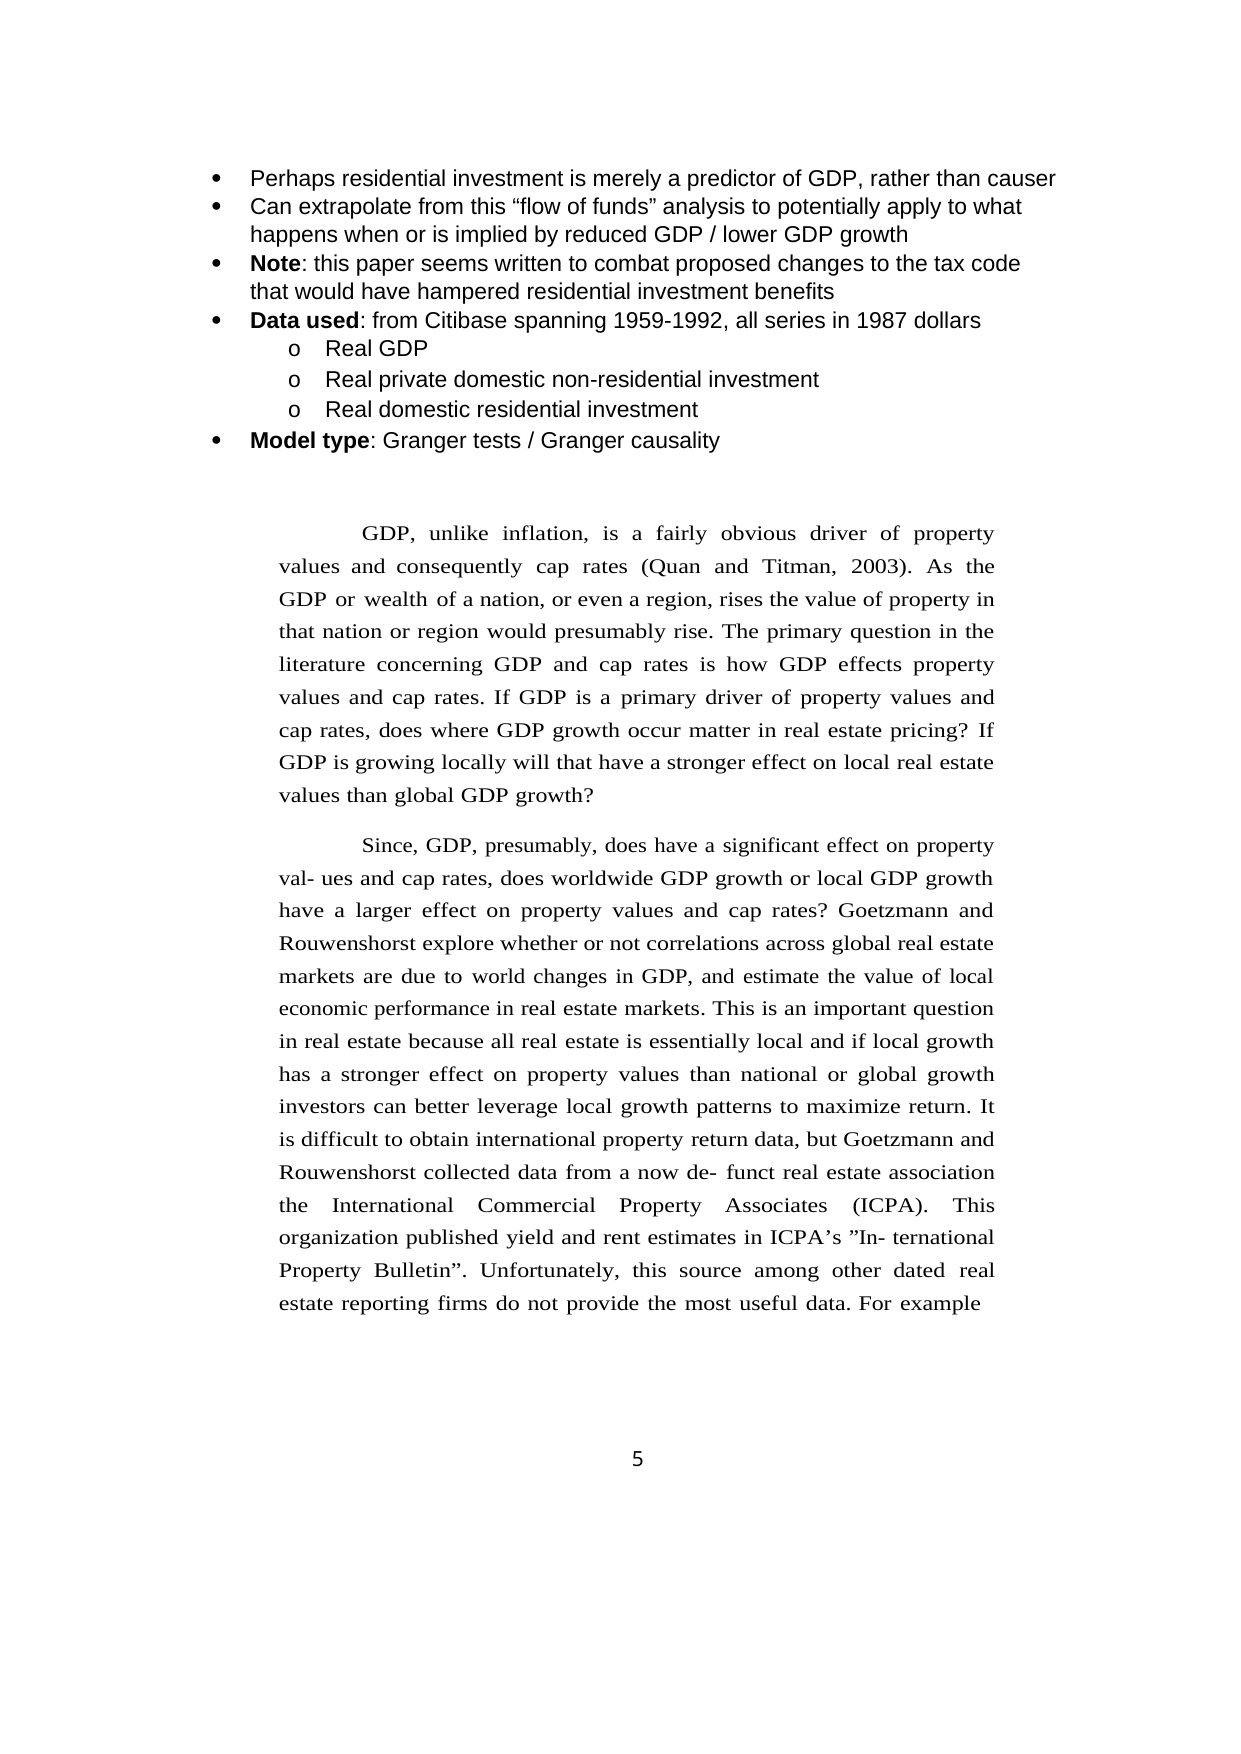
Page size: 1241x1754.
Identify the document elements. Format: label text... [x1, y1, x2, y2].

text Since, GDP, presumably, does have a significant effect on property val- ues and cap rates, does worldwide GDP growth or local GDP growth have a larger effect on property values and cap rates? Goetzmann and Rouwenshorst explore whether or not correlations across global real estate markets are due to world changes in GDP, and estimate the value of local economic performance in real estate markets. This is an important question in real estate because all real estate is essentially local and if local growth has a stronger effect on property values than national or global growth investors can better leverage local growth patterns to maximize return. It is difficult to obtain international property return data, but Goetzmann and Rouwenshorst collected data from a now de- funct real estate association the International Commercial Property Associates (ICPA). This organization published yield and rent estimates in ICPA’s ”In- ternational Property Bulletin”. Unfortunately, this source among other dated real estate reporting firms do not provide the most useful data. For example [279, 833, 995, 1315]
text GDP, unlike inflation, is a fairly obvious driver of property values and consequently cap rates (Quan and Titman, 2003). As the GDP or wealth of a nation, or even a region, rises the value of property in that nation or region would presumably rise. The primary question in the literature concerning GDP and cap rates is how GDP effects property values and cap rates. If GDP is a primary driver of property values and cap rates, does where GDP growth occur matter in real estate pricing? If GDP is growing locally will that have a stronger effect on local real estate values than global GDP growth? [279, 521, 995, 807]
list Real private domestic non-residential investment [287, 366, 1065, 394]
list Note: this paper seems written to combat proposed changes to the tax code that would have hampered residential investment benefits [212, 250, 1065, 305]
list Perhaps residential investment is merely a predictor of GDP, rather than causer [212, 164, 1065, 191]
list Real GDP [287, 335, 1065, 363]
list Can extrapolate from this “flow of funds” analysis to potentially apply to what happens when or is implied by reduced GDP / lower GDP growth [212, 193, 1065, 248]
list Data used: from Citibase spanning 1959-1992, all series in 1987 dollars [212, 307, 1065, 333]
list Model type: Granger tests / Granger causality [212, 427, 1065, 453]
list Real domestic residential investment [287, 396, 1065, 424]
